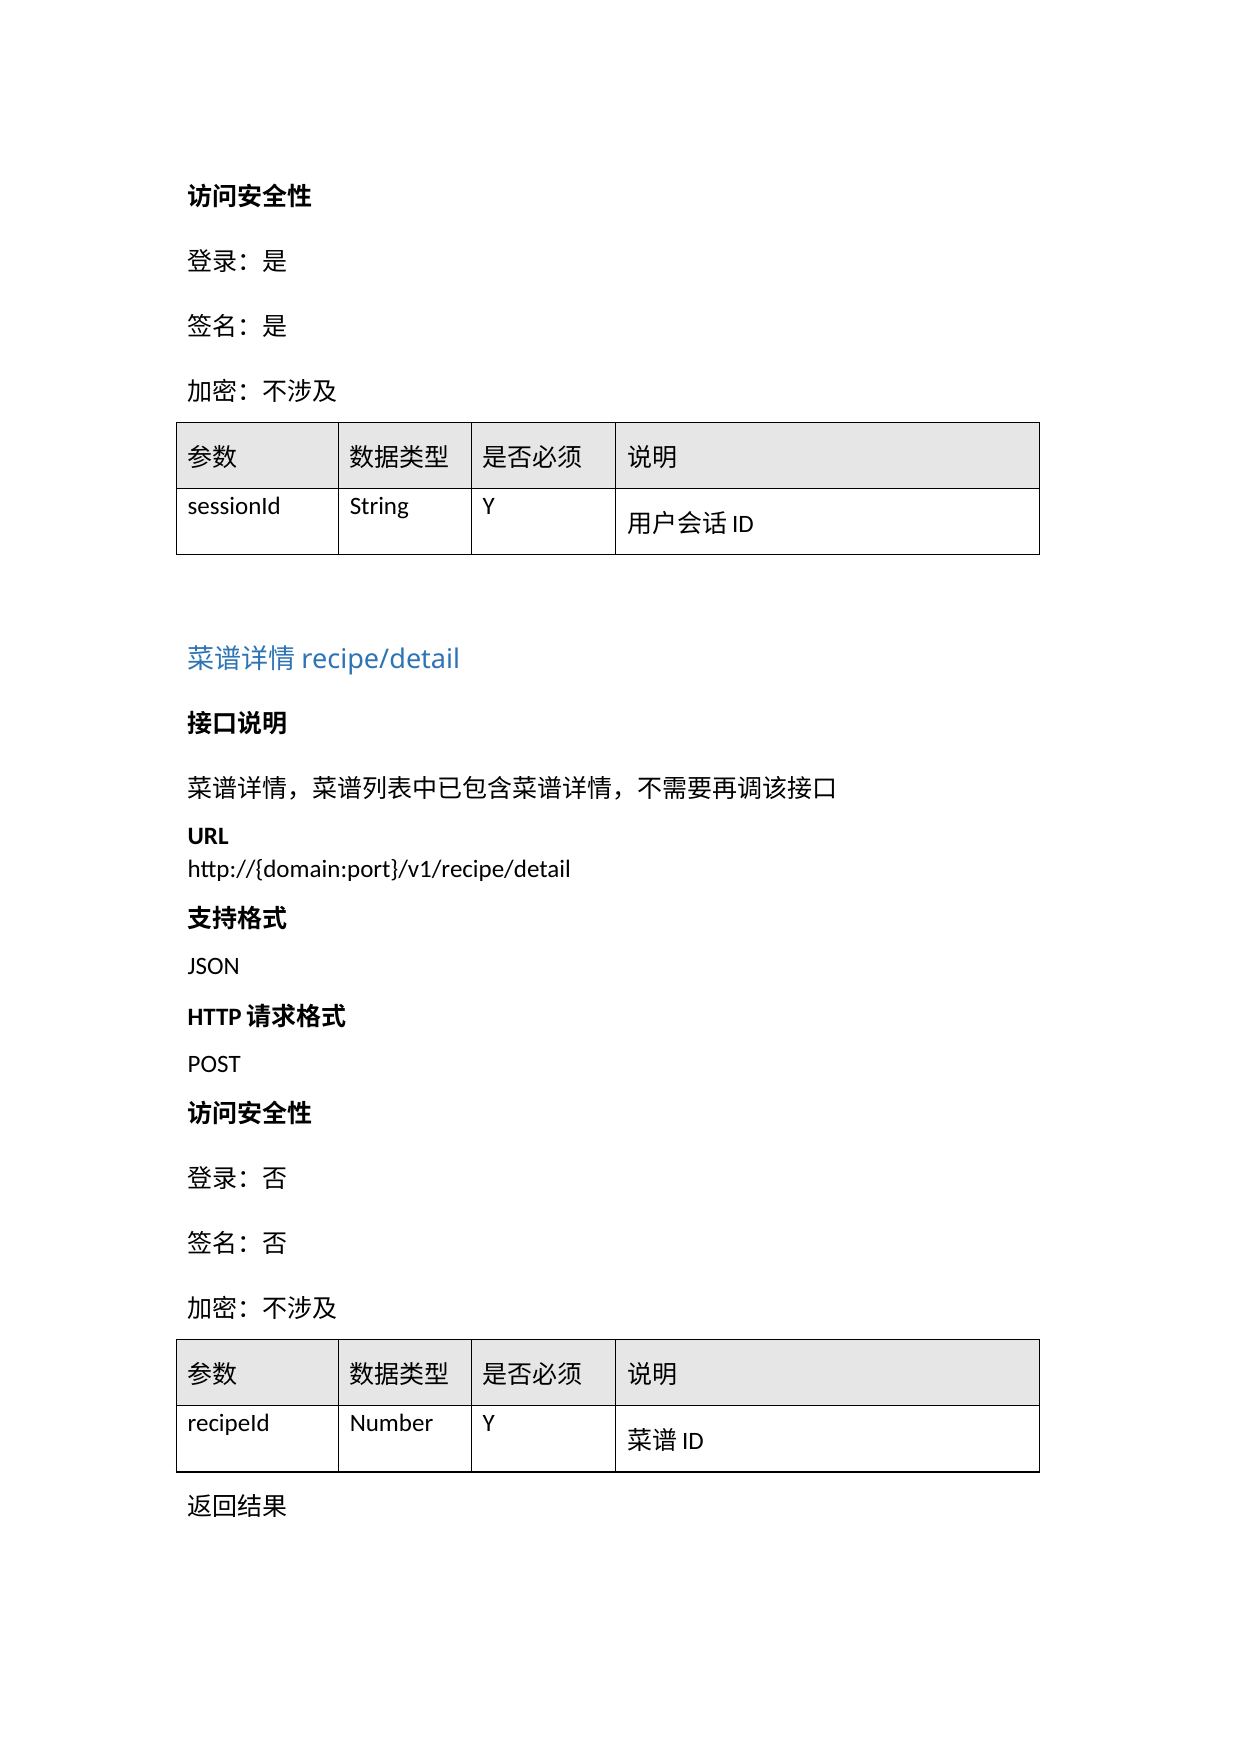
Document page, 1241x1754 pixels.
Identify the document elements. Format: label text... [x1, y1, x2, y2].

text 接口说明 [187, 689, 1053, 754]
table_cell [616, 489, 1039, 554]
text 支持格式 [187, 884, 1053, 949]
text 菜谱详情，菜谱列表中已包含菜谱详情，不需要再调该接口 [187, 754, 1053, 819]
text JSON [187, 949, 1053, 982]
text 登录：否 [187, 1144, 1053, 1209]
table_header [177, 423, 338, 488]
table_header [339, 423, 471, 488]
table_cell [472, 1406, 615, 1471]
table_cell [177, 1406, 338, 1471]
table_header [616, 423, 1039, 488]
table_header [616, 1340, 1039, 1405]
text POST [187, 1047, 1053, 1079]
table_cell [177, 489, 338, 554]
text 登录：是 [187, 227, 1053, 292]
text URL [187, 819, 1053, 852]
text 签名：是 [187, 292, 1053, 357]
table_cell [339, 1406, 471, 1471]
text 返回结果 [187, 1472, 1053, 1537]
text 加密：不涉及 [187, 1274, 1053, 1339]
text 加密：不涉及 [187, 357, 1053, 422]
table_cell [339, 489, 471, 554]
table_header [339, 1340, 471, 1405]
subtitle 菜谱详情recipe/detail [187, 624, 1053, 689]
text HTTP请求格式 [187, 982, 1053, 1047]
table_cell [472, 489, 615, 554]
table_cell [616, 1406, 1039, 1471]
text 访问安全性 [187, 1079, 1053, 1144]
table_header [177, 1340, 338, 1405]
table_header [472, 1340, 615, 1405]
text 访问安全性 [187, 162, 1053, 227]
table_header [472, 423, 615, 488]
text http://{domain:port}/v1/recipe/detail [187, 852, 1053, 884]
text 签名：否 [187, 1209, 1053, 1274]
